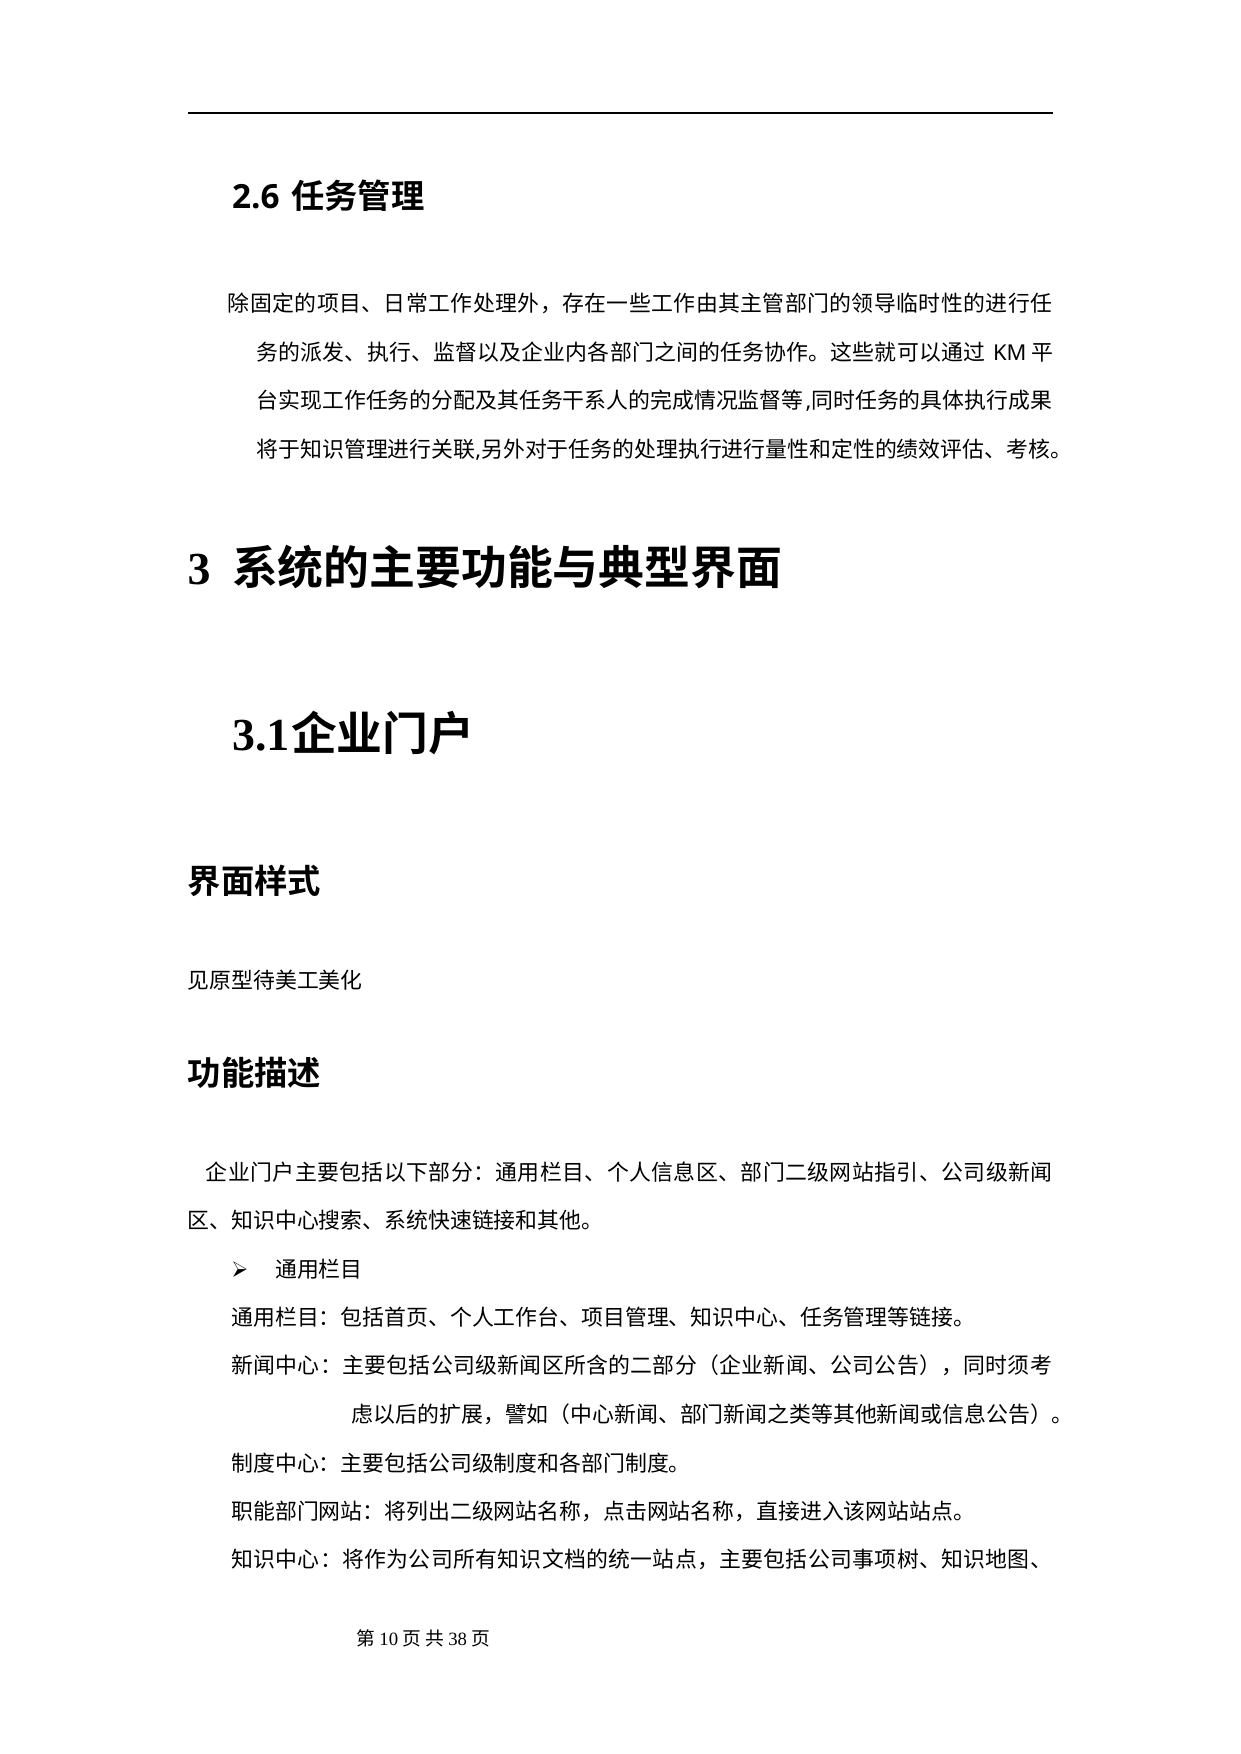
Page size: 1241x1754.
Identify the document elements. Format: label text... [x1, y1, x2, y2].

text 除固定的项目、日常工作处理外，存在一些工作由其主管部门的领导临时性的进行任务的派发、执行、监督以及企业内各部门之间的任务协作。这些就可以通过KM平台实现工作任务的分配及其任务干系人的完成情况监督等,同时任务的具体执行成果将于知识管理进行关联,另外对于任务的处理执行进行量性和定性的绩效评估、考核。 [191, 286, 1053, 464]
subtitle 企业门户 [232, 682, 1053, 779]
text 制度中心：主要包括公司级制度和各部门制度。 [231, 1445, 1053, 1478]
list 通用栏目 [231, 1251, 1053, 1284]
subtitle 界面样式 [187, 847, 1053, 912]
text 企业门户主要包括以下部分：通用栏目、个人信息区、部门二级网站指引、公司级新闻区、知识中心搜索、系统快速链接和其他。 [187, 1154, 1053, 1236]
subtitle 功能描述 [187, 1038, 1053, 1103]
text 见原型待美工美化 [187, 963, 1053, 995]
text 新闻中心：主要包括公司级新闻区所含的二部分（企业新闻、公司公告），同时须考虑以后的扩展，譬如（中心新闻、部门新闻之类等其他新闻或信息公告）。 [231, 1348, 1053, 1429]
text 通用栏目：包括首页、个人工作台、项目管理、知识中心、任务管理等链接。 [231, 1300, 1053, 1332]
subtitle 任务管理 [232, 162, 1053, 227]
subtitle 系统的主要功能与典型界面 [187, 516, 1053, 613]
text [231, 1542, 1053, 1574]
text 职能部门网站：将列出二级网站名称，点击网站名称，直接进入该网站站点。 [231, 1493, 1053, 1526]
